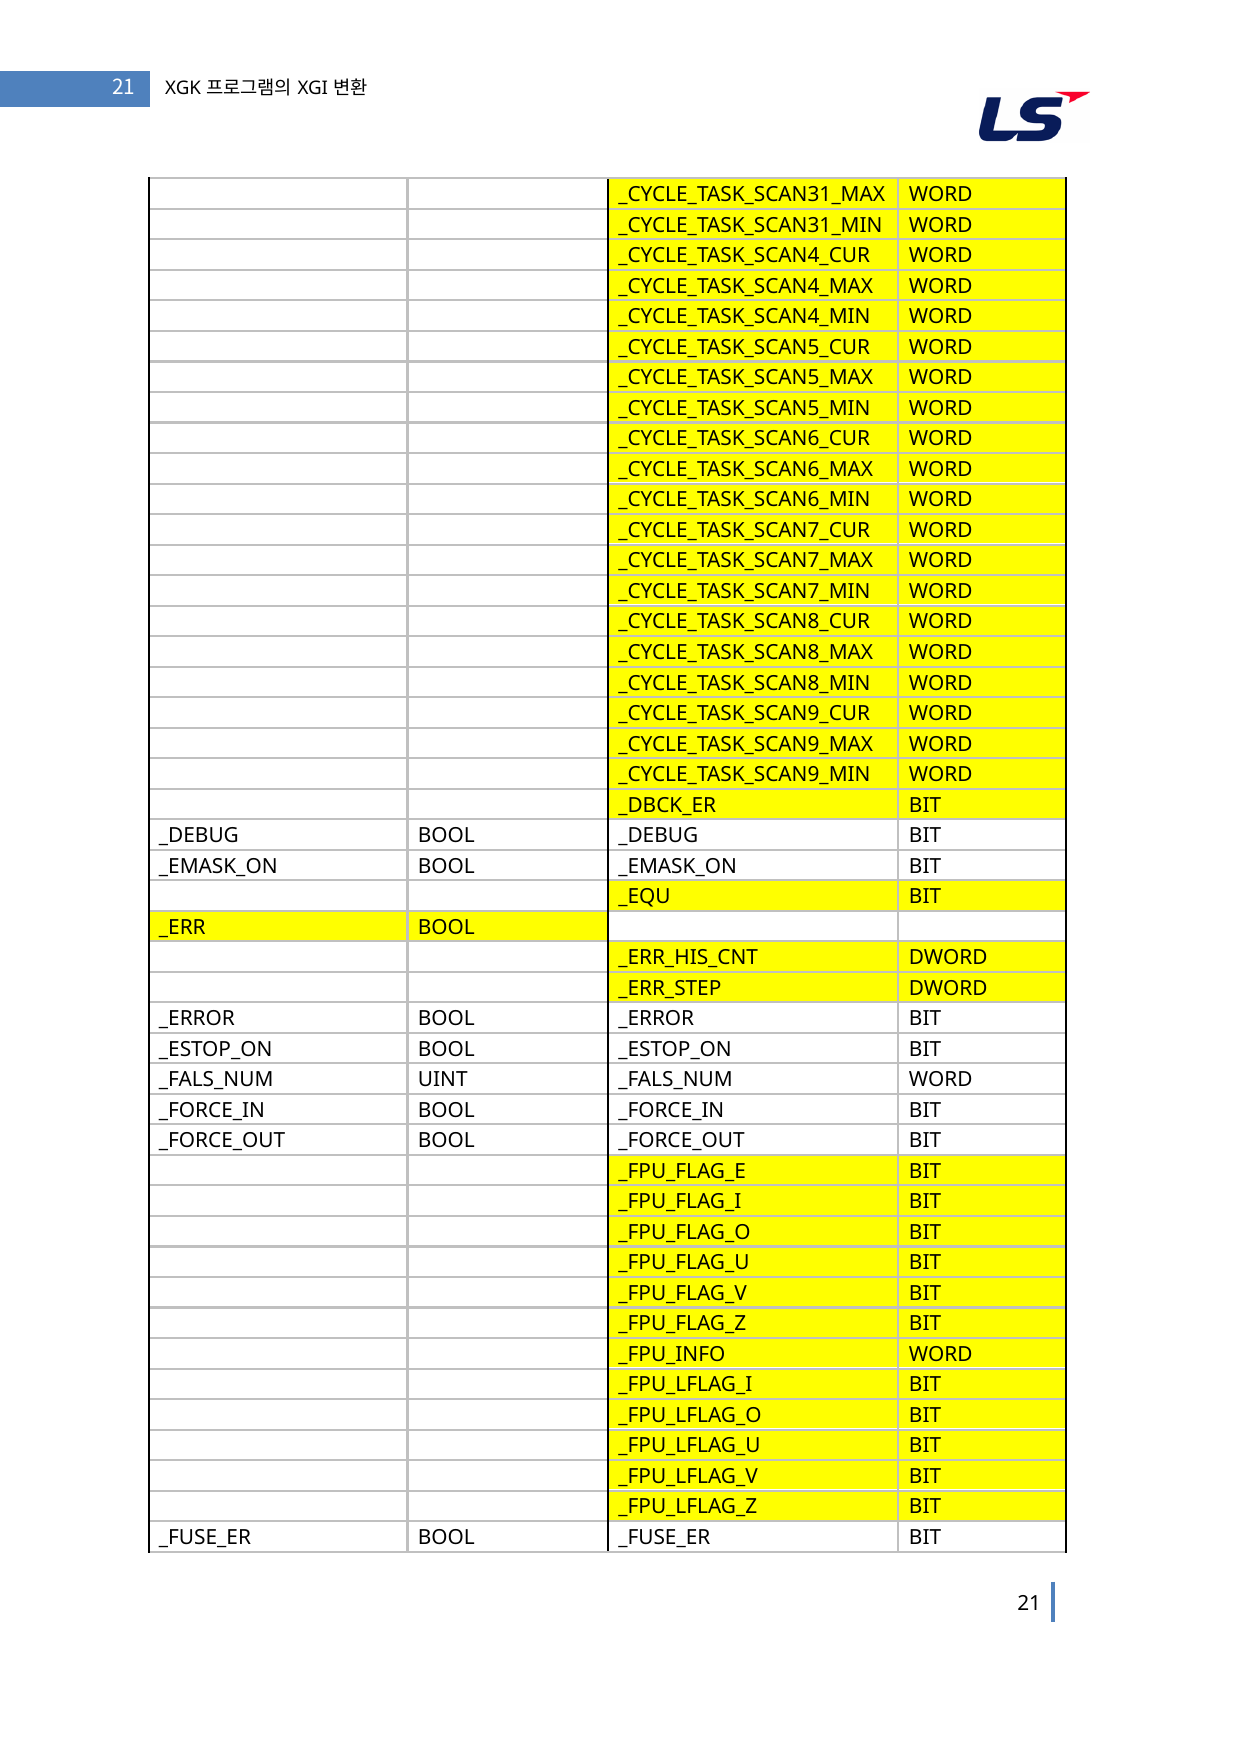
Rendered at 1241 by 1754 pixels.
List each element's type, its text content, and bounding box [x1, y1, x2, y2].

table_cell [150, 698, 406, 727]
table_cell [150, 485, 406, 513]
table_cell [150, 729, 406, 757]
table_cell [409, 1400, 607, 1428]
table_cell [409, 1248, 607, 1276]
table_cell [409, 1370, 607, 1398]
table_cell [150, 576, 406, 604]
table_cell _FUSE_ER [609, 1522, 897, 1551]
table_cell [150, 1278, 406, 1306]
table_cell BIT [899, 851, 1065, 879]
table_cell BIT [899, 820, 1065, 849]
table_cell WORD [899, 485, 1065, 513]
table_cell [150, 942, 406, 971]
table_cell _CYCLE_TASK_SCAN9_CUR [609, 698, 897, 727]
table_cell [409, 637, 607, 666]
table_cell BOOL [409, 1003, 607, 1032]
table_cell [409, 607, 607, 635]
table_cell BIT [899, 1400, 1065, 1428]
table_cell BOOL [409, 1095, 607, 1123]
table_cell _CYCLE_TASK_SCAN7_MIN [609, 576, 897, 604]
table_cell _FPU_FLAG_U [609, 1248, 897, 1276]
table_cell _ERR [150, 912, 406, 940]
table_cell _CYCLE_TASK_SCAN6_CUR [609, 424, 897, 452]
table_cell _CYCLE_TASK_SCAN4_CUR [609, 240, 897, 269]
table_cell WORD [899, 668, 1065, 696]
table_cell _CYCLE_TASK_SCAN8_MAX [609, 637, 897, 666]
table_cell _FPU_FLAG_E [609, 1156, 897, 1184]
table_cell _FPU_FLAG_Z [609, 1309, 897, 1337]
table_cell [409, 485, 607, 513]
table_cell [150, 1370, 406, 1398]
table_cell _FPU_LFLAG_I [609, 1370, 897, 1398]
table_cell _FALS_NUM [609, 1064, 897, 1093]
table_cell _CYCLE_TASK_SCAN5_CUR [609, 332, 897, 360]
table_cell BOOL [409, 820, 607, 849]
table_cell WORD [899, 576, 1065, 604]
table_cell BIT [899, 1217, 1065, 1245]
table_cell [150, 759, 406, 788]
table_cell [899, 912, 1065, 940]
table_cell WORD [899, 393, 1065, 421]
table_cell [409, 1186, 607, 1215]
table_cell [150, 790, 406, 818]
table_cell WORD [899, 607, 1065, 635]
table_cell [150, 515, 406, 543]
table_cell BIT [899, 1370, 1065, 1398]
table_cell WORD [899, 363, 1065, 391]
table_cell WORD [899, 1064, 1065, 1093]
table_cell [150, 1461, 406, 1489]
table_cell [150, 1217, 406, 1245]
table_cell [409, 1278, 607, 1306]
table_cell [409, 240, 607, 269]
table_cell _FPU_INFO [609, 1339, 897, 1367]
table_cell [409, 271, 607, 299]
table_cell WORD [899, 729, 1065, 757]
table_cell _ESTOP_ON [150, 1034, 406, 1062]
table_cell BIT [899, 881, 1065, 910]
table_cell WORD [899, 210, 1065, 238]
table_cell WORD [899, 454, 1065, 482]
table_cell [609, 912, 897, 940]
table_cell _CYCLE_TASK_SCAN5_MAX [609, 363, 897, 391]
table_cell _ERR_HIS_CNT [609, 942, 897, 971]
table_cell [150, 1339, 406, 1367]
table_cell [150, 363, 406, 391]
table_cell [150, 210, 406, 238]
table_cell [409, 393, 607, 421]
table_cell _CYCLE_TASK_SCAN8_CUR [609, 607, 897, 635]
table_cell [150, 668, 406, 696]
table_cell [409, 668, 607, 696]
table_cell BIT [899, 790, 1065, 818]
table_cell _FPU_LFLAG_U [609, 1431, 897, 1459]
table_cell WORD [899, 271, 1065, 299]
table_cell [409, 363, 607, 391]
table_cell [150, 1186, 406, 1215]
table_cell [409, 210, 607, 238]
table_cell _FORCE_IN [609, 1095, 897, 1123]
table_cell WORD [899, 698, 1065, 727]
table_cell [409, 698, 607, 727]
table_cell [150, 454, 406, 482]
table_cell [150, 1309, 406, 1337]
table_cell [409, 1339, 607, 1367]
table_cell [150, 424, 406, 452]
table_cell [409, 729, 607, 757]
table_cell _CYCLE_TASK_SCAN6_MIN [609, 485, 897, 513]
table_cell BOOL [409, 1125, 607, 1154]
table_cell [409, 942, 607, 971]
table_cell _FPU_LFLAG_Z [609, 1492, 897, 1520]
table_cell _DEBUG [609, 820, 897, 849]
table_cell WORD [899, 515, 1065, 543]
table_cell BIT [899, 1309, 1065, 1337]
table_cell [409, 1492, 607, 1520]
table_cell [150, 881, 406, 910]
table_cell [409, 1431, 607, 1459]
table_cell [409, 546, 607, 574]
table_cell [409, 1217, 607, 1245]
table_cell WORD [899, 546, 1065, 574]
table_cell BIT [899, 1492, 1065, 1520]
table_cell BIT [899, 1125, 1065, 1154]
table_cell _ERROR [150, 1003, 406, 1032]
table_cell _CYCLE_TASK_SCAN8_MIN [609, 668, 897, 696]
table_cell [409, 332, 607, 360]
table_cell _ERR_STEP [609, 973, 897, 1001]
table_cell _DBCK_ER [609, 790, 897, 818]
picture [978, 88, 1091, 143]
table_cell BIT [899, 1248, 1065, 1276]
table_cell [150, 271, 406, 299]
table_cell BIT [899, 1186, 1065, 1215]
table_cell [150, 546, 406, 574]
table_cell _FORCE_OUT [609, 1125, 897, 1154]
table_cell BOOL [409, 851, 607, 879]
table_cell _EMASK_ON [609, 851, 897, 879]
table_cell _CYCLE_TASK_SCAN6_MAX [609, 454, 897, 482]
table_cell BOOL [409, 1034, 607, 1062]
table_cell [409, 790, 607, 818]
table_cell _ESTOP_ON [609, 1034, 897, 1062]
table_cell [409, 881, 607, 910]
table_cell [409, 179, 607, 208]
table_cell [150, 607, 406, 635]
table_cell UINT [409, 1064, 607, 1093]
table_cell _CYCLE_TASK_SCAN5_MIN [609, 393, 897, 421]
table_cell _CYCLE_TASK_SCAN9_MAX [609, 729, 897, 757]
table_cell [409, 1461, 607, 1489]
table_cell [150, 393, 406, 421]
table_cell [150, 1248, 406, 1276]
table_cell WORD [899, 424, 1065, 452]
table_cell [150, 179, 406, 208]
table_cell [409, 301, 607, 330]
table_cell [409, 1156, 607, 1184]
table_cell [409, 973, 607, 1001]
table_cell [409, 515, 607, 543]
table_cell BIT [899, 1522, 1065, 1551]
table_cell BIT [899, 1431, 1065, 1459]
table_cell WORD [899, 1339, 1065, 1367]
table_cell _CYCLE_TASK_SCAN31_MAX [609, 179, 897, 208]
table_cell _FORCE_OUT [150, 1125, 406, 1154]
table_cell _ERROR [609, 1003, 897, 1032]
table_cell BIT [899, 1003, 1065, 1032]
table_cell [150, 301, 406, 330]
table_cell BIT [899, 1095, 1065, 1123]
table_cell BIT [899, 1461, 1065, 1489]
table_cell BOOL [409, 912, 607, 940]
table_cell [150, 1400, 406, 1428]
table_cell WORD [899, 759, 1065, 788]
table_cell _FUSE_ER [150, 1522, 406, 1551]
table_cell [150, 332, 406, 360]
table_cell _CYCLE_TASK_SCAN31_MIN [609, 210, 897, 238]
table_cell WORD [899, 240, 1065, 269]
table_cell [409, 1309, 607, 1337]
table_cell [150, 1431, 406, 1459]
table_cell [409, 454, 607, 482]
table_cell WORD [899, 637, 1065, 666]
table_cell BOOL [409, 1522, 607, 1551]
table_cell [409, 759, 607, 788]
table_cell BIT [899, 1278, 1065, 1306]
table_cell _CYCLE_TASK_SCAN7_MAX [609, 546, 897, 574]
table_cell WORD [899, 332, 1065, 360]
table_cell _FPU_FLAG_O [609, 1217, 897, 1245]
table_cell WORD [899, 179, 1065, 208]
table_cell DWORD [899, 973, 1065, 1001]
table_cell _FPU_FLAG_I [609, 1186, 897, 1215]
table_cell _CYCLE_TASK_SCAN7_CUR [609, 515, 897, 543]
table_cell _CYCLE_TASK_SCAN4_MAX [609, 271, 897, 299]
table_cell _EMASK_ON [150, 851, 406, 879]
table_cell [150, 973, 406, 1001]
table_cell [150, 637, 406, 666]
table_cell [409, 424, 607, 452]
table_cell _EQU [609, 881, 897, 910]
table_cell _DEBUG [150, 820, 406, 849]
table_cell _FPU_LFLAG_V [609, 1461, 897, 1489]
table_cell _FORCE_IN [150, 1095, 406, 1123]
table_cell [409, 576, 607, 604]
table_cell [150, 1492, 406, 1520]
table_cell DWORD [899, 942, 1065, 971]
table_cell _CYCLE_TASK_SCAN9_MIN [609, 759, 897, 788]
table_cell [150, 1156, 406, 1184]
table_cell _FALS_NUM [150, 1064, 406, 1093]
table_cell [150, 240, 406, 269]
table_cell _FPU_LFLAG_O [609, 1400, 897, 1428]
table_cell _FPU_FLAG_V [609, 1278, 897, 1306]
table_cell BIT [899, 1156, 1065, 1184]
table_cell _CYCLE_TASK_SCAN4_MIN [609, 301, 897, 330]
table_cell BIT [899, 1034, 1065, 1062]
table_cell WORD [899, 301, 1065, 330]
